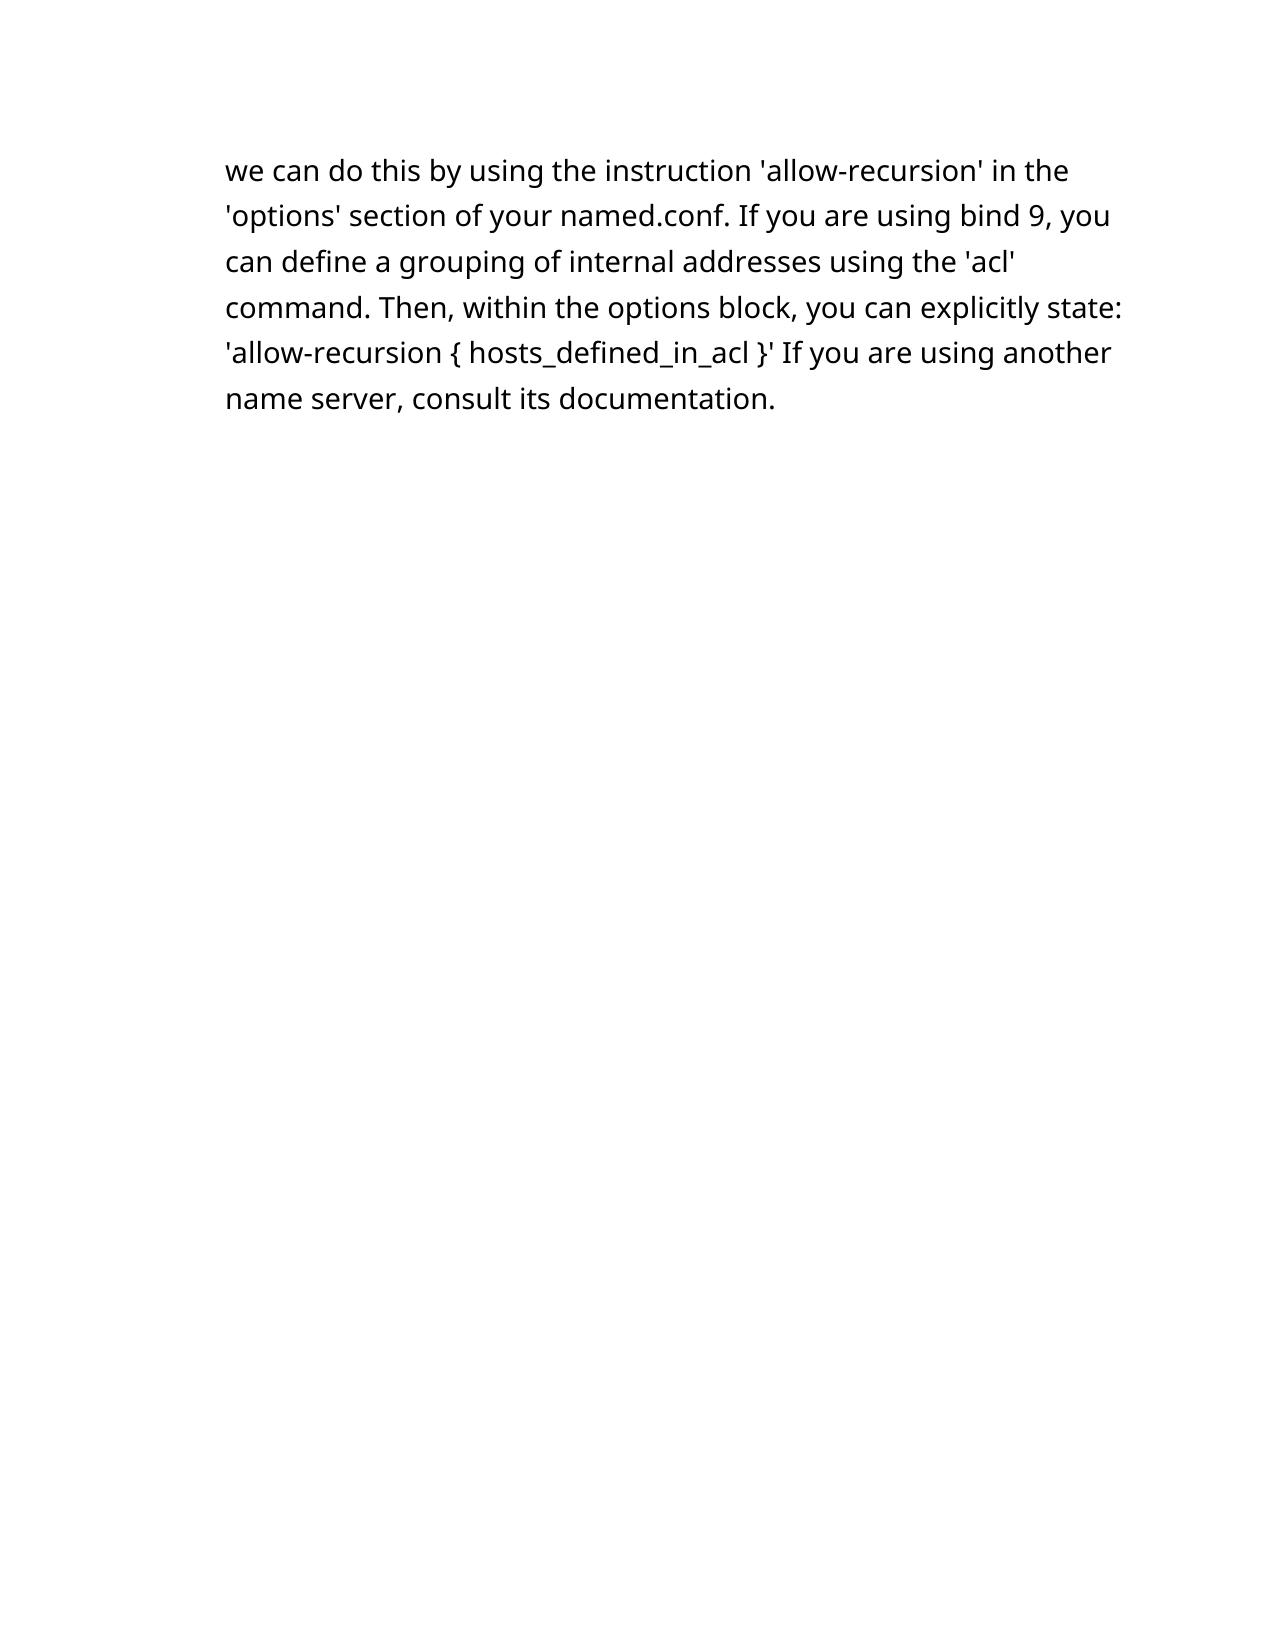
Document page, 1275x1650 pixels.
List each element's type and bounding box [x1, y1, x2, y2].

list [225, 150, 1162, 418]
